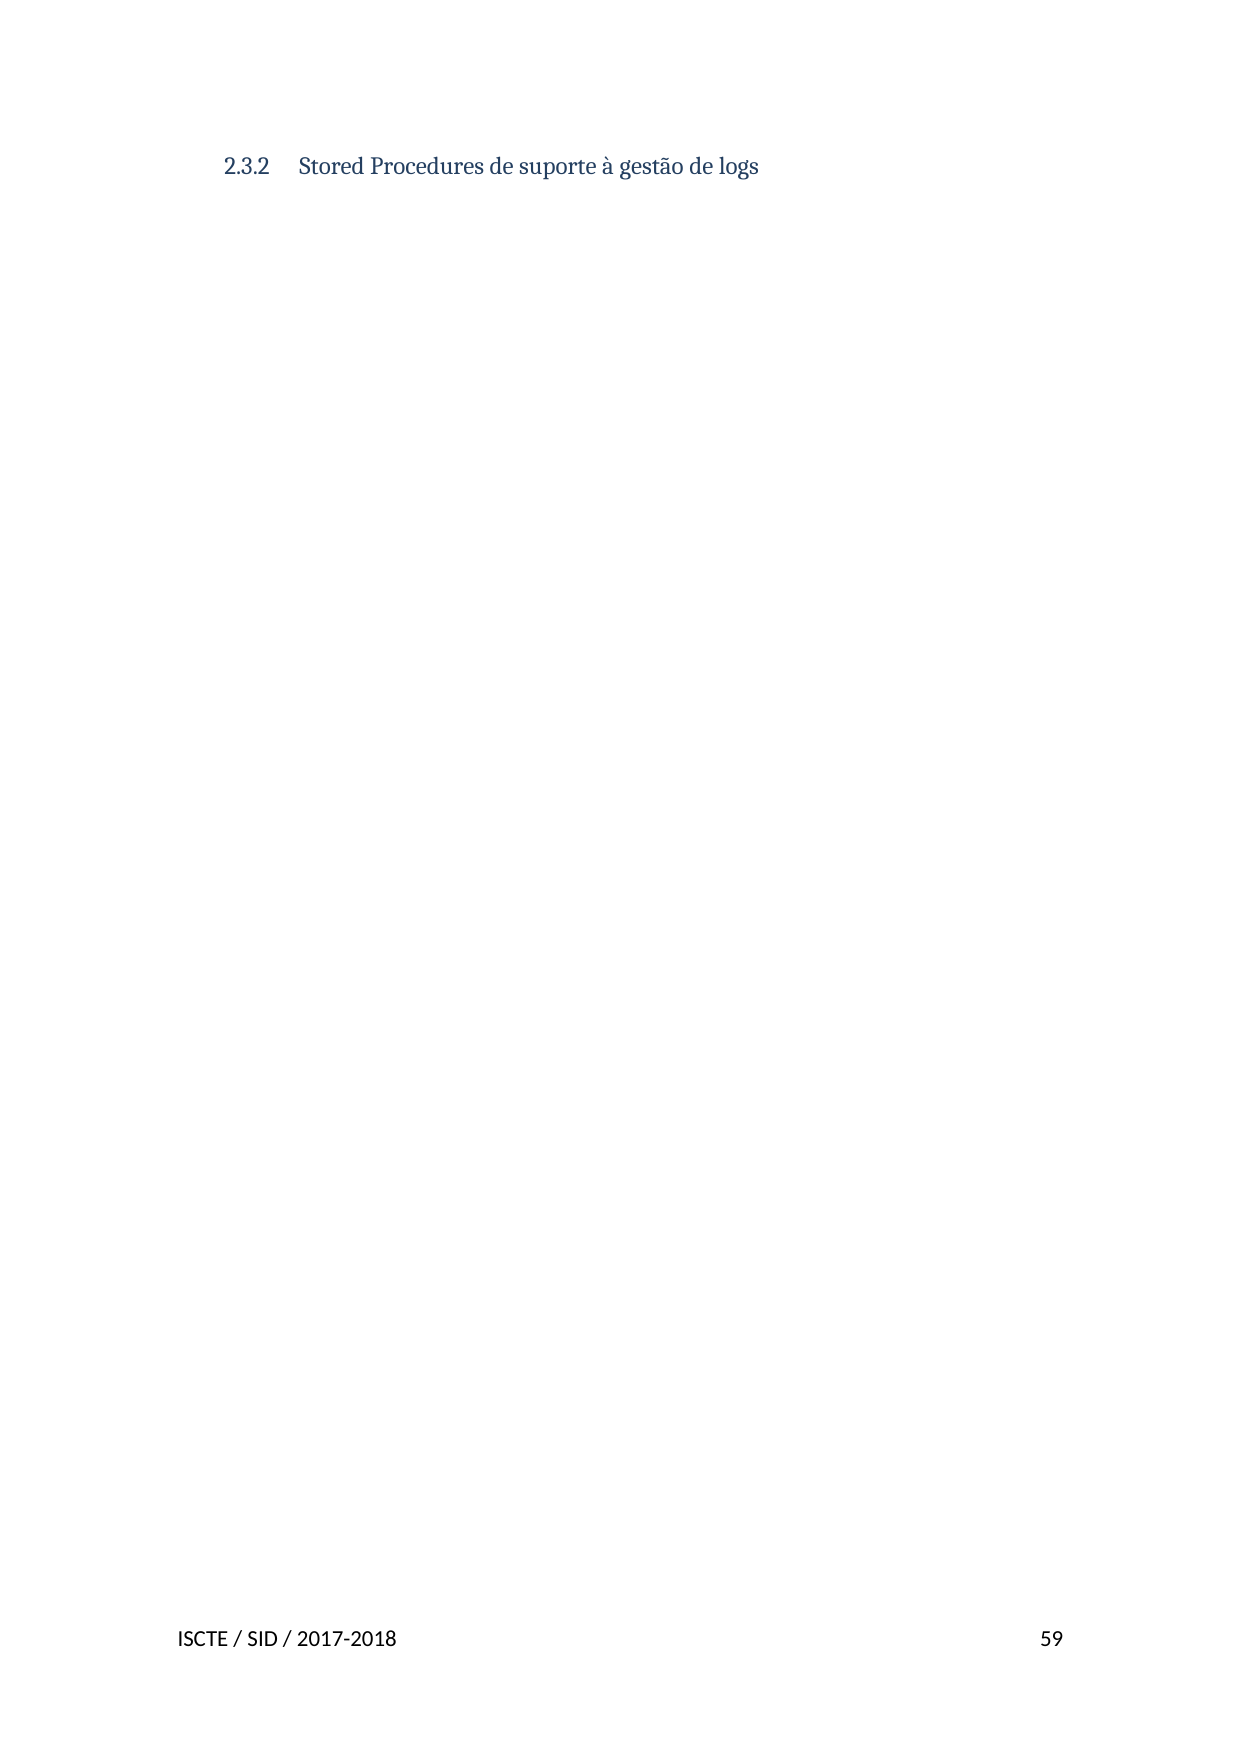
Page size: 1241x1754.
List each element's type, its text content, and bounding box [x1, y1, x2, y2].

subtitle Stored Procedures de suporte à gestão de logs [224, 152, 1063, 181]
